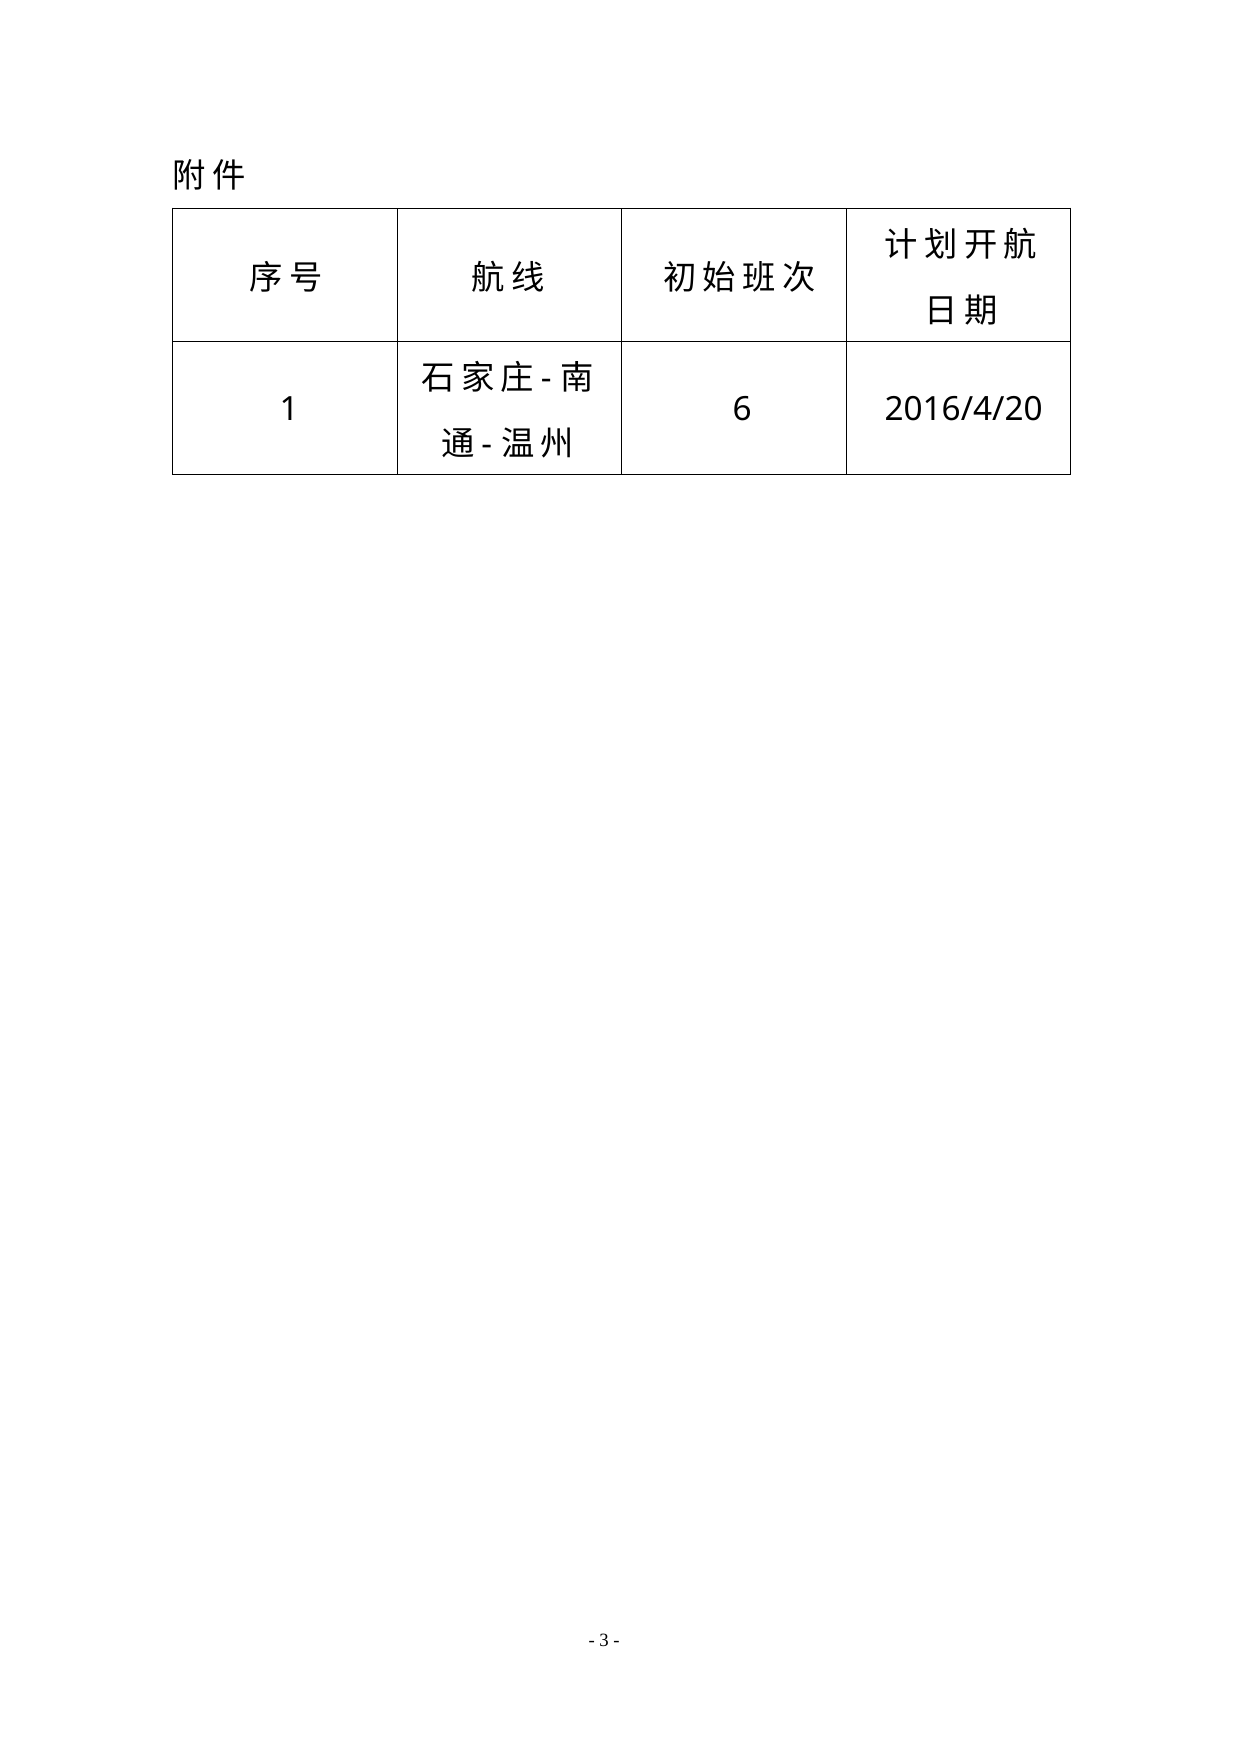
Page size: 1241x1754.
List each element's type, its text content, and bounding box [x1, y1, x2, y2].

table_header 初始班次 [622, 209, 846, 341]
table_cell 6 [622, 342, 846, 474]
text 附件 [172, 139, 1068, 206]
table_cell 2016/4/20 [847, 342, 1070, 474]
table_header 计划开航日期 [847, 209, 1070, 341]
table_cell 1 [173, 342, 397, 474]
table_header 航线 [398, 209, 621, 341]
table_header 序号 [173, 209, 397, 341]
table_cell 石家庄-南通-温州 [398, 342, 621, 474]
